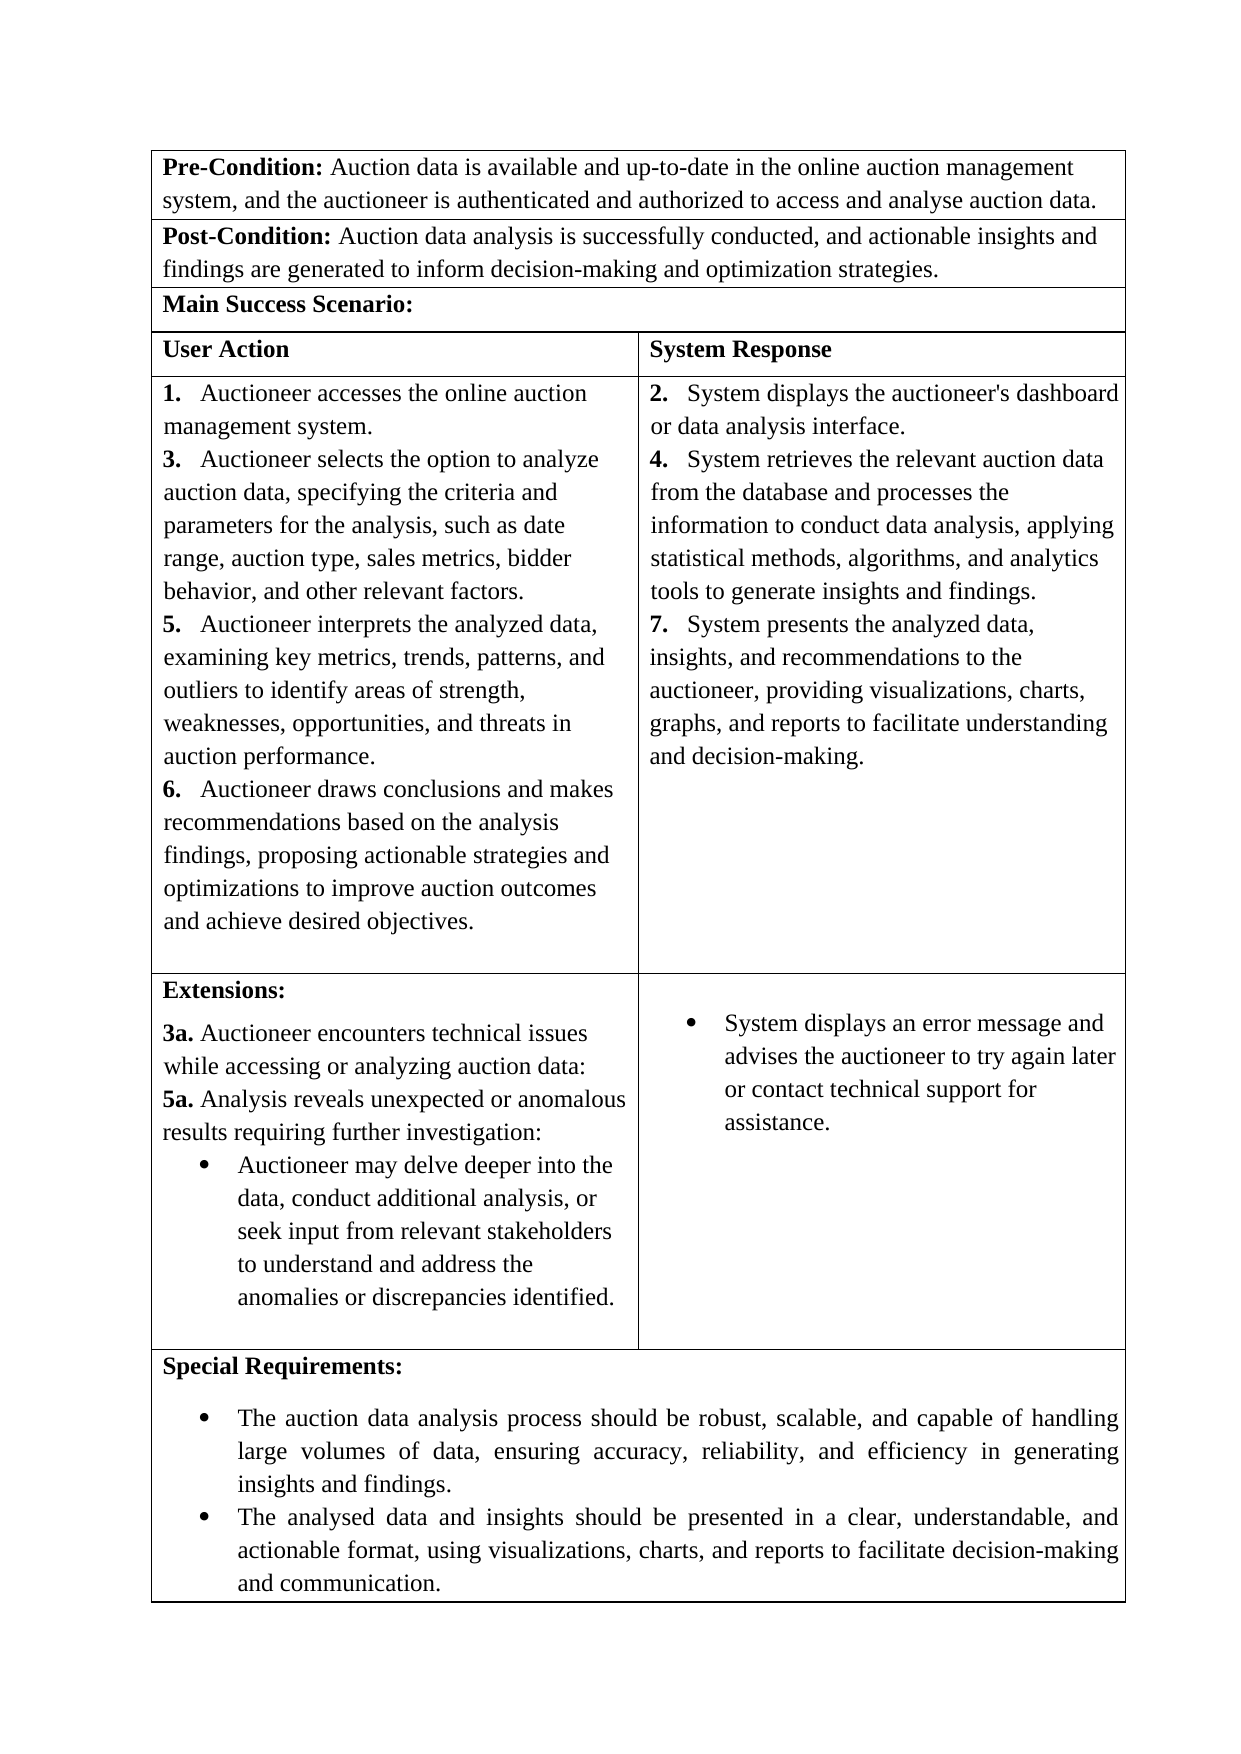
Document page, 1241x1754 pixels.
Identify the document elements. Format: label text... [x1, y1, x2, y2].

table_cell System Response [639, 333, 1125, 376]
table_cell Extensions: 3a. Auctioneer encounters technical issues while accessing or analyzing auction data: 5a. Analysis reveals unexpected or anomalous results requiring further investigation: Auctioneer may delve deeper into the data, conduct additional analysis, or seek input from relevant stakeholders to understand and address the anomalies or discrepancies identified. [152, 974, 638, 1348]
table_cell Pre-Condition: Auction data is available and up-to-date in the online auction management system, and the auctioneer is authenticated and authorized to access and analyse auction data. [152, 151, 1125, 218]
table_cell User Action [152, 333, 638, 376]
table_cell 1. Auctioneer accesses the online auction management system. 3. Auctioneer selects the option to analyze auction data, specifying the criteria and parameters for the analysis, such as date range, auction type, sales metrics, bidder behavior, and other relevant factors. 5. Auctioneer interprets the analyzed data, examining key metrics, trends, patterns, and outliers to identify areas of strength, weaknesses, opportunities, and threats in auction performance. 6. Auctioneer draws conclusions and makes recommendations based on the analysis findings, proposing actionable strategies and optimizations to improve auction outcomes and achieve desired objectives. [152, 377, 638, 972]
table_cell System displays an error message and advises the auctioneer to try again later or contact technical support for assistance. [639, 974, 1125, 1348]
table_cell Special Requirements: The auction data analysis process should be robust, scalable, and capable of handling large volumes of data, ensuring accuracy, reliability, and efficiency in generating insights and findings. The analysed data and insights should be presented in a clear, understandable, and actionable format, using visualizations, charts, and reports to facilitate decision-making and communication. [152, 1350, 1125, 1601]
table_cell Post-Condition: Auction data analysis is successfully conducted, and actionable insights and findings are generated to inform decision-making and optimization strategies. [152, 220, 1125, 287]
table_cell 2. System displays the auctioneer's dashboard or data analysis interface. 4. System retrieves the relevant auction data from the database and processes the information to conduct data analysis, applying statistical methods, algorithms, and analytics tools to generate insights and findings. 7. System presents the analyzed data, insights, and recommendations to the auctioneer, providing visualizations, charts, graphs, and reports to facilitate understanding and decision-making. [639, 377, 1125, 972]
table_cell Main Success Scenario: [152, 288, 1125, 331]
